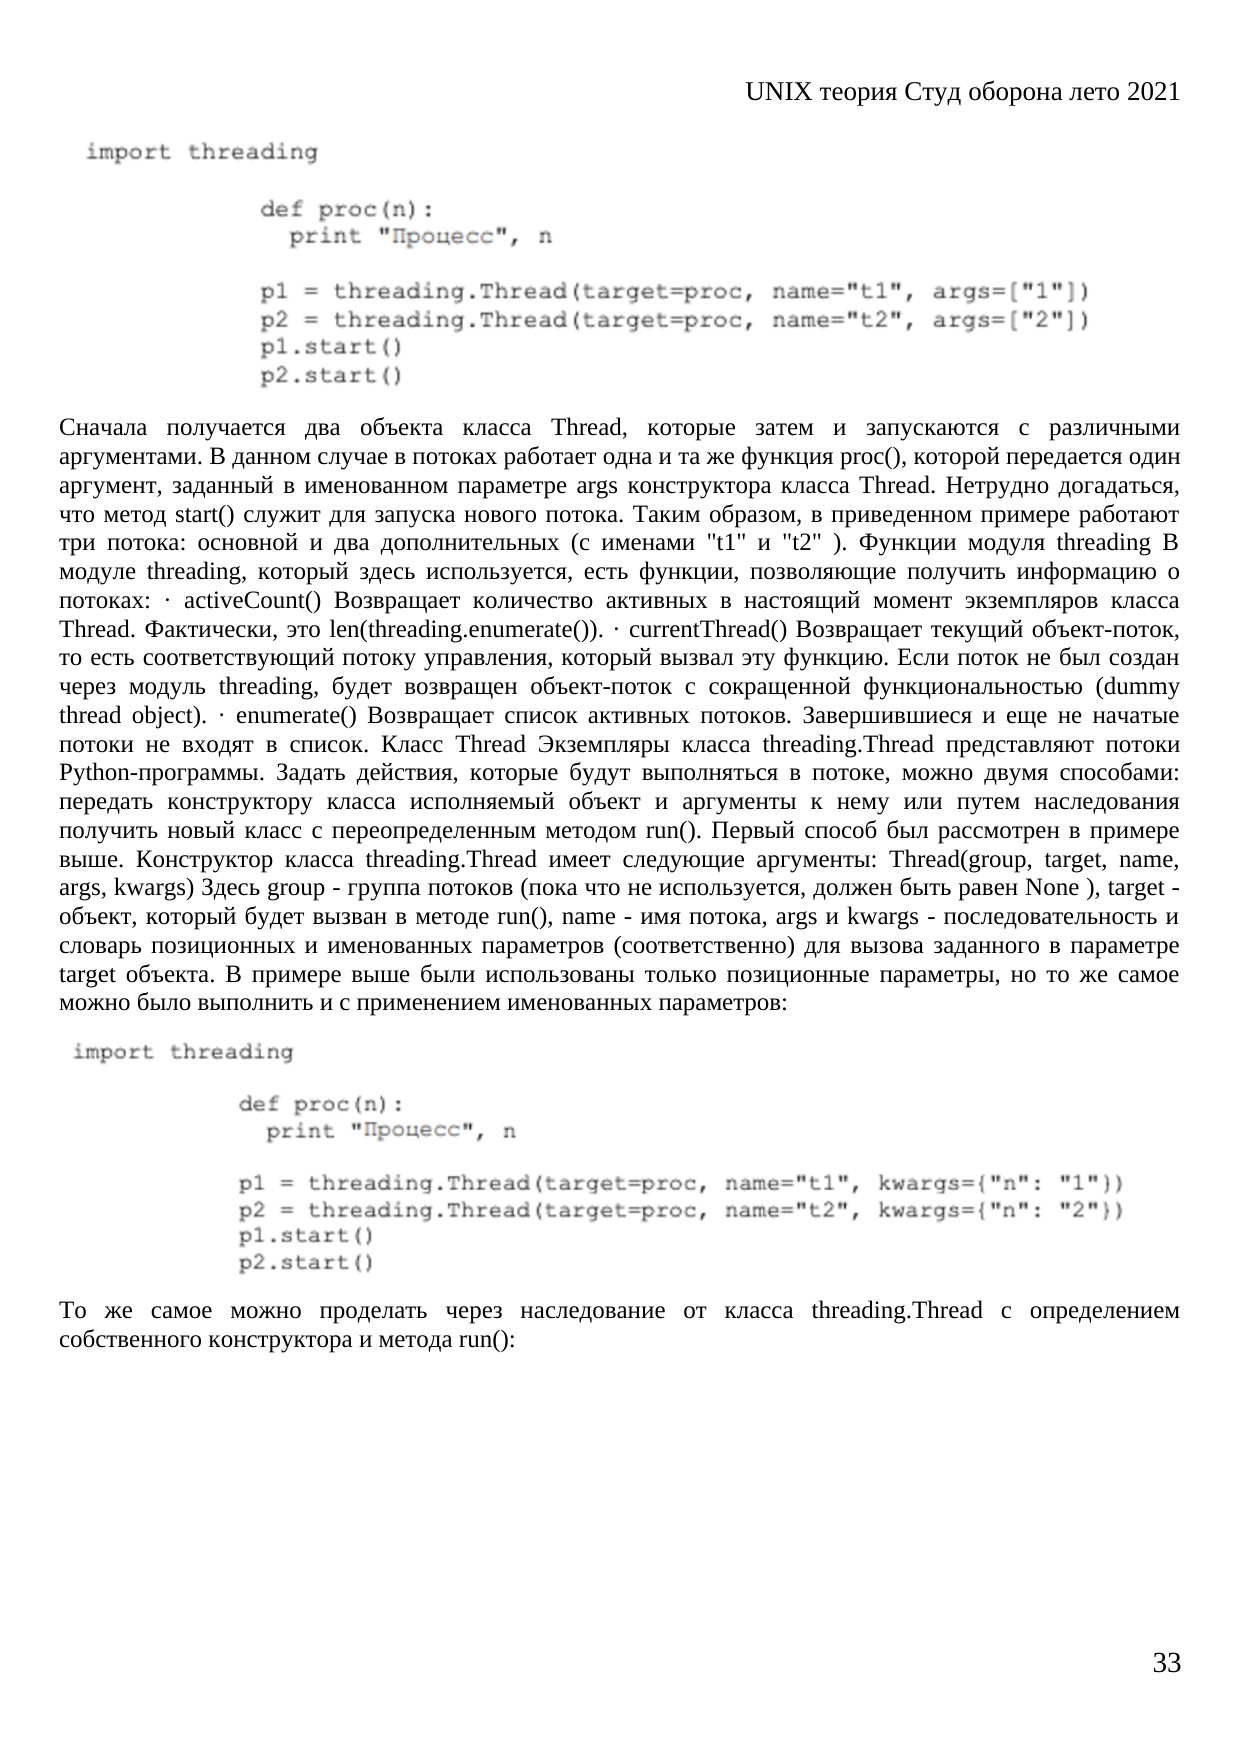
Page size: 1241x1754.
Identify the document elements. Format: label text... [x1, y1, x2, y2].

text То же самое можно проделать через наследование от класса threading.Thread с определением собственного конструктора и метода run(): [59, 1296, 1181, 1353]
picture [58, 1016, 1182, 1296]
picture [58, 127, 1182, 413]
text Сначала получается два объекта класса Thread, которые затем и запускаются с различными аргументами. В данном случае в потоках работает одна и та же функция proc(), которой передается один аргумент, заданный в именованном параметре args конструктора класса Thread. Нетрудно догадаться, что метод start() служит для запуска нового потока. Таким образом, в приведенном примере работают три потока: основной и два дополнительных (с именами "t1" и "t2" ). Функции модуля threading В модуле threading, который здесь используется, есть функции, позволяющие получить информацию о потоках: · activeCount() Возвращает количество активных в настоящий момент экземпляров класса Thread. Фактически, это len(threading.enumerate()). · currentThread() Возвращает текущий объект-поток, то есть соответствующий потоку управления, который вызвал эту функцию. Если поток не был создан через модуль threading, будет возвращен объект-поток с сокращенной функциональностью (dummy thread object). · enumerate() Возвращает список активных потоков. Завершившиеся и еще не начатые потоки не входят в список. Класс Thread Экземпляры класса threading.Thread представляют потоки Python-программы. Задать действия, которые будут выполняться в потоке, можно двумя способами: передать конструктору класса исполняемый объект и аргументы к нему или путем наследования получить новый класс с переопределенным методом run(). Первый способ был рассмотрен в примере выше. Конструктор класса threading.Thread имеет следующие аргументы: Thread(group, target, name, args, kwargs) Здесь group - группа потоков (пока что не используется, должен быть равен None ), target - объект, который будет вызван в методе run(), name - имя потока, args и kwargs - последовательность и словарь позиционных и именованных параметров (соответственно) для вызова заданного в параметре target объекта. В примере выше были использованы только позиционные параметры, но то же самое можно было выполнить и с применением именованных параметров: [59, 413, 1181, 1016]
